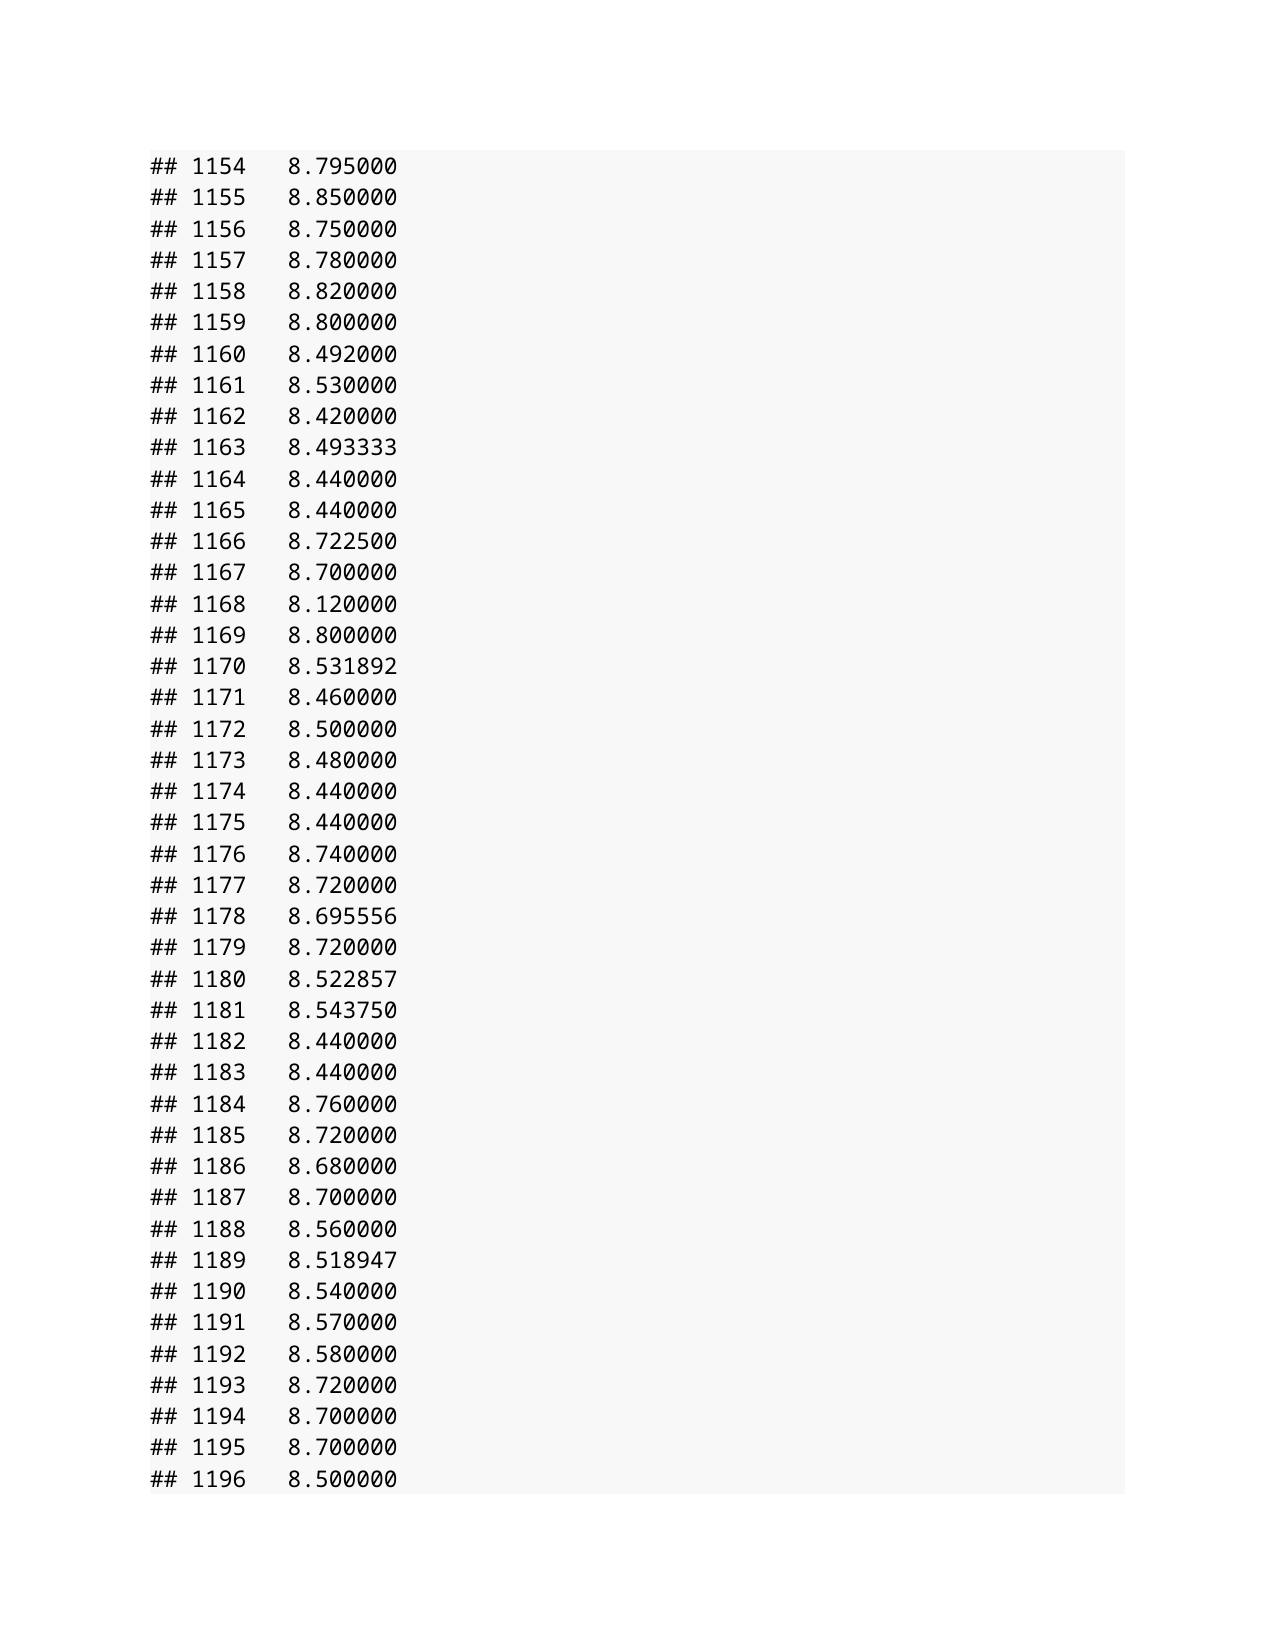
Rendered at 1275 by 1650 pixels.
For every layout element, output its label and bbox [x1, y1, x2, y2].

text [150, 150, 1125, 1494]
